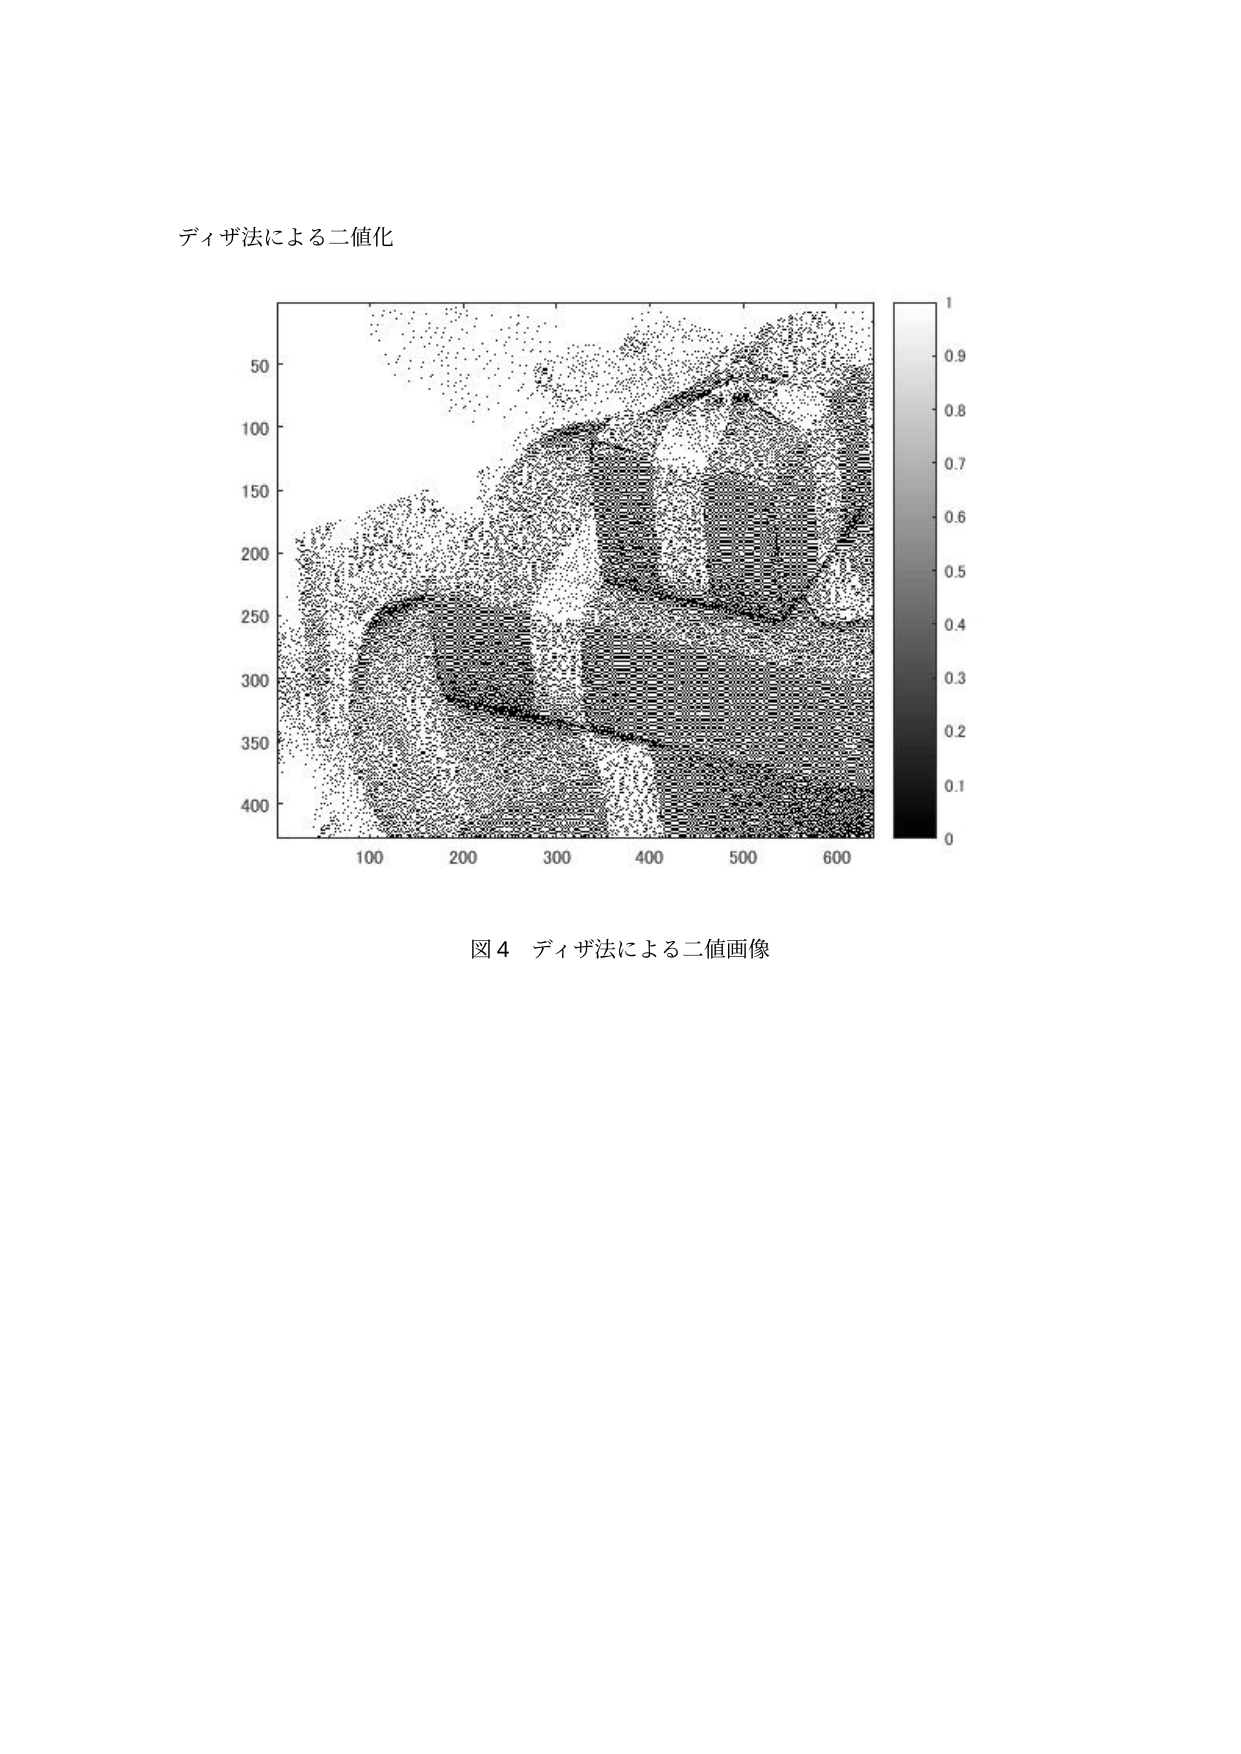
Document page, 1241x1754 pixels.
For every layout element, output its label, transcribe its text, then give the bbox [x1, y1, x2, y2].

text 図4 ディザ法による二値画像 [177, 929, 1063, 967]
picture [177, 254, 1053, 911]
text ディザ法による二値化 [177, 217, 1063, 254]
